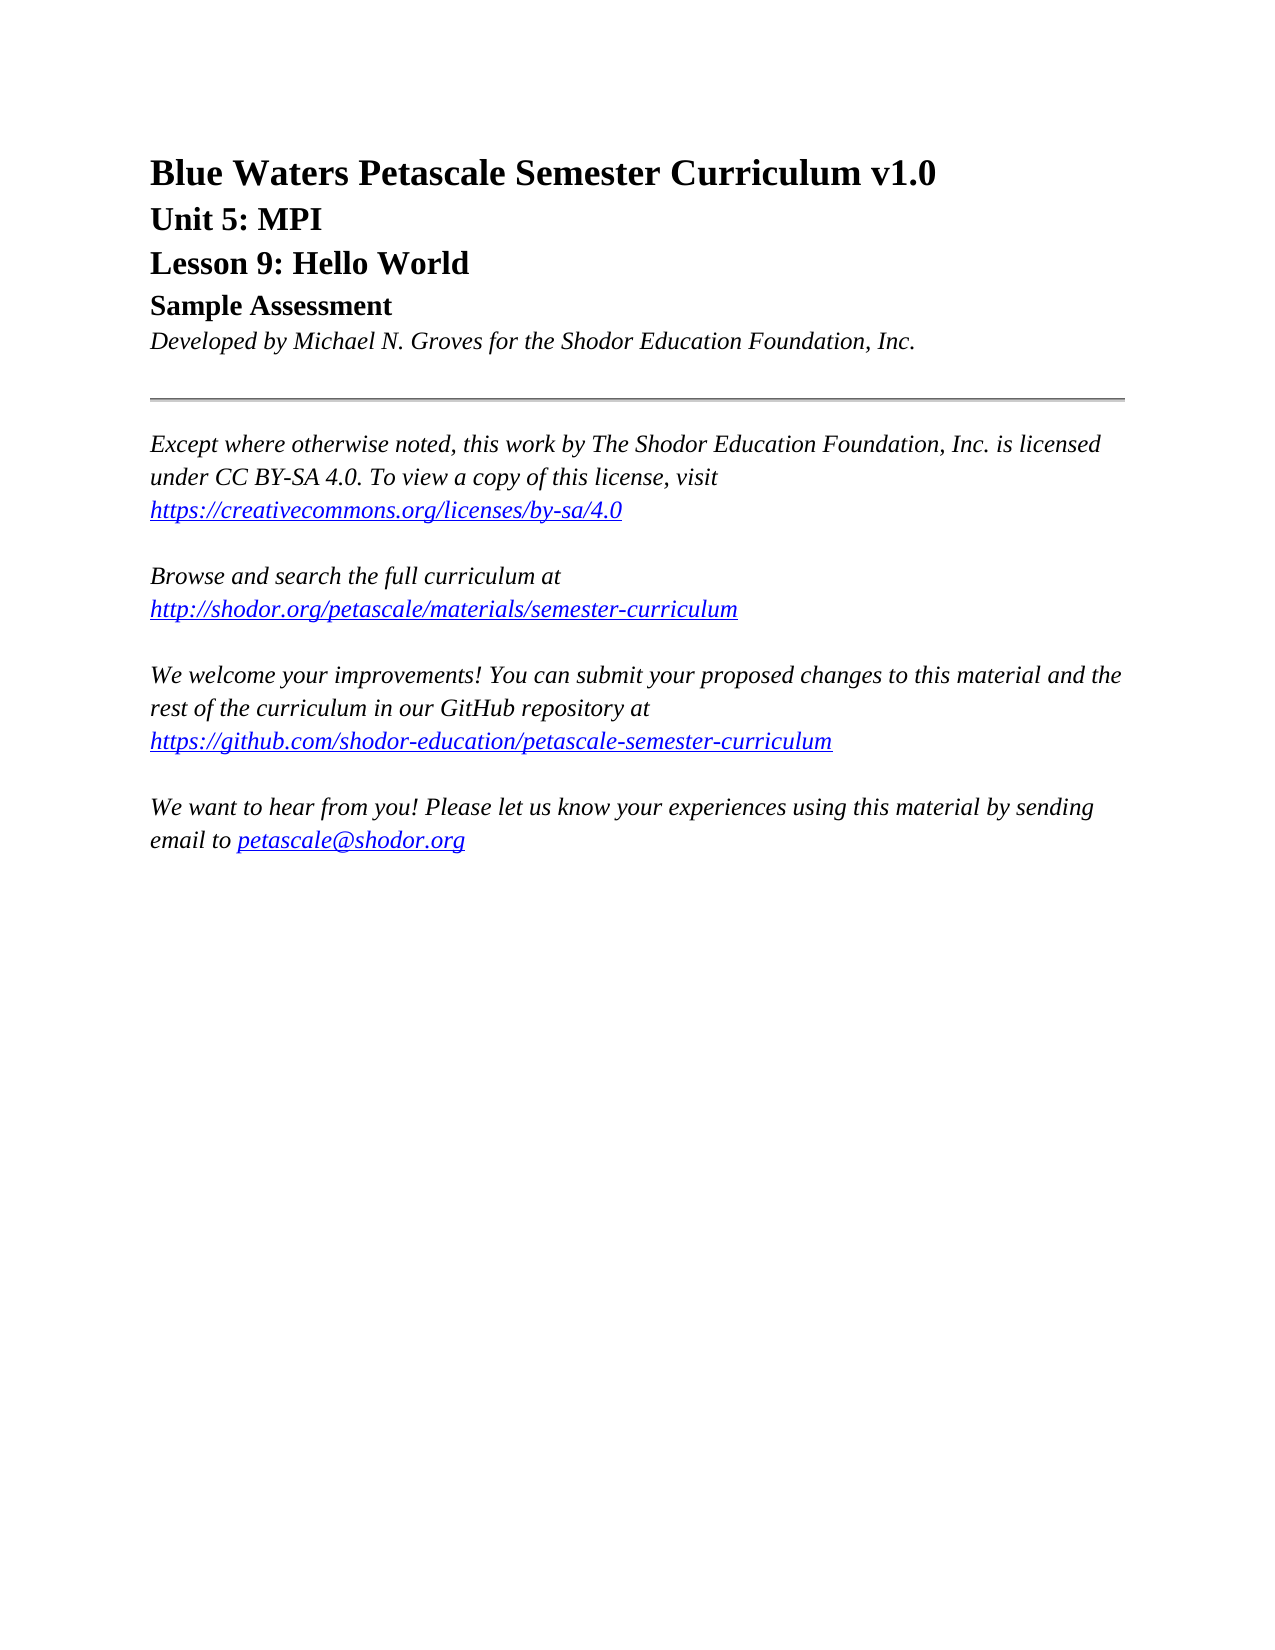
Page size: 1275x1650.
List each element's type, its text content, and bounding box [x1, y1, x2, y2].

text Browse and search the full curriculum at http://shodor.org/petascale/materials/semester-curriculum [150, 561, 1125, 623]
text We welcome your improvements! You can submit your proposed changes to this material and the rest of the curriculum in our GitHub repository at https://github.com/shodor-education/petascale-semester-curriculum [150, 660, 1125, 755]
title Developed by Michael N. Groves for the Shodor Education Foundation, Inc. [150, 326, 1125, 355]
text Unit 5: MPI [150, 199, 1125, 238]
text Sample Assessment [150, 288, 1125, 321]
text Blue Waters Petascale Semester Curriculum v1.0 [150, 150, 1125, 193]
picture [150, 398, 1125, 402]
text We want to hear from you! Please let us know your experiences using this material by sending email to petascale@shodor.org [150, 792, 1125, 854]
text Except where otherwise noted, this work by The Shodor Education Foundation, Inc. is licensed under CC BY-SA 4.0. To view a copy of this license, visit https://creativecommons.org/licenses/by-sa/4.0 [150, 429, 1125, 523]
text Lesson 9: Hello World [150, 244, 1125, 282]
